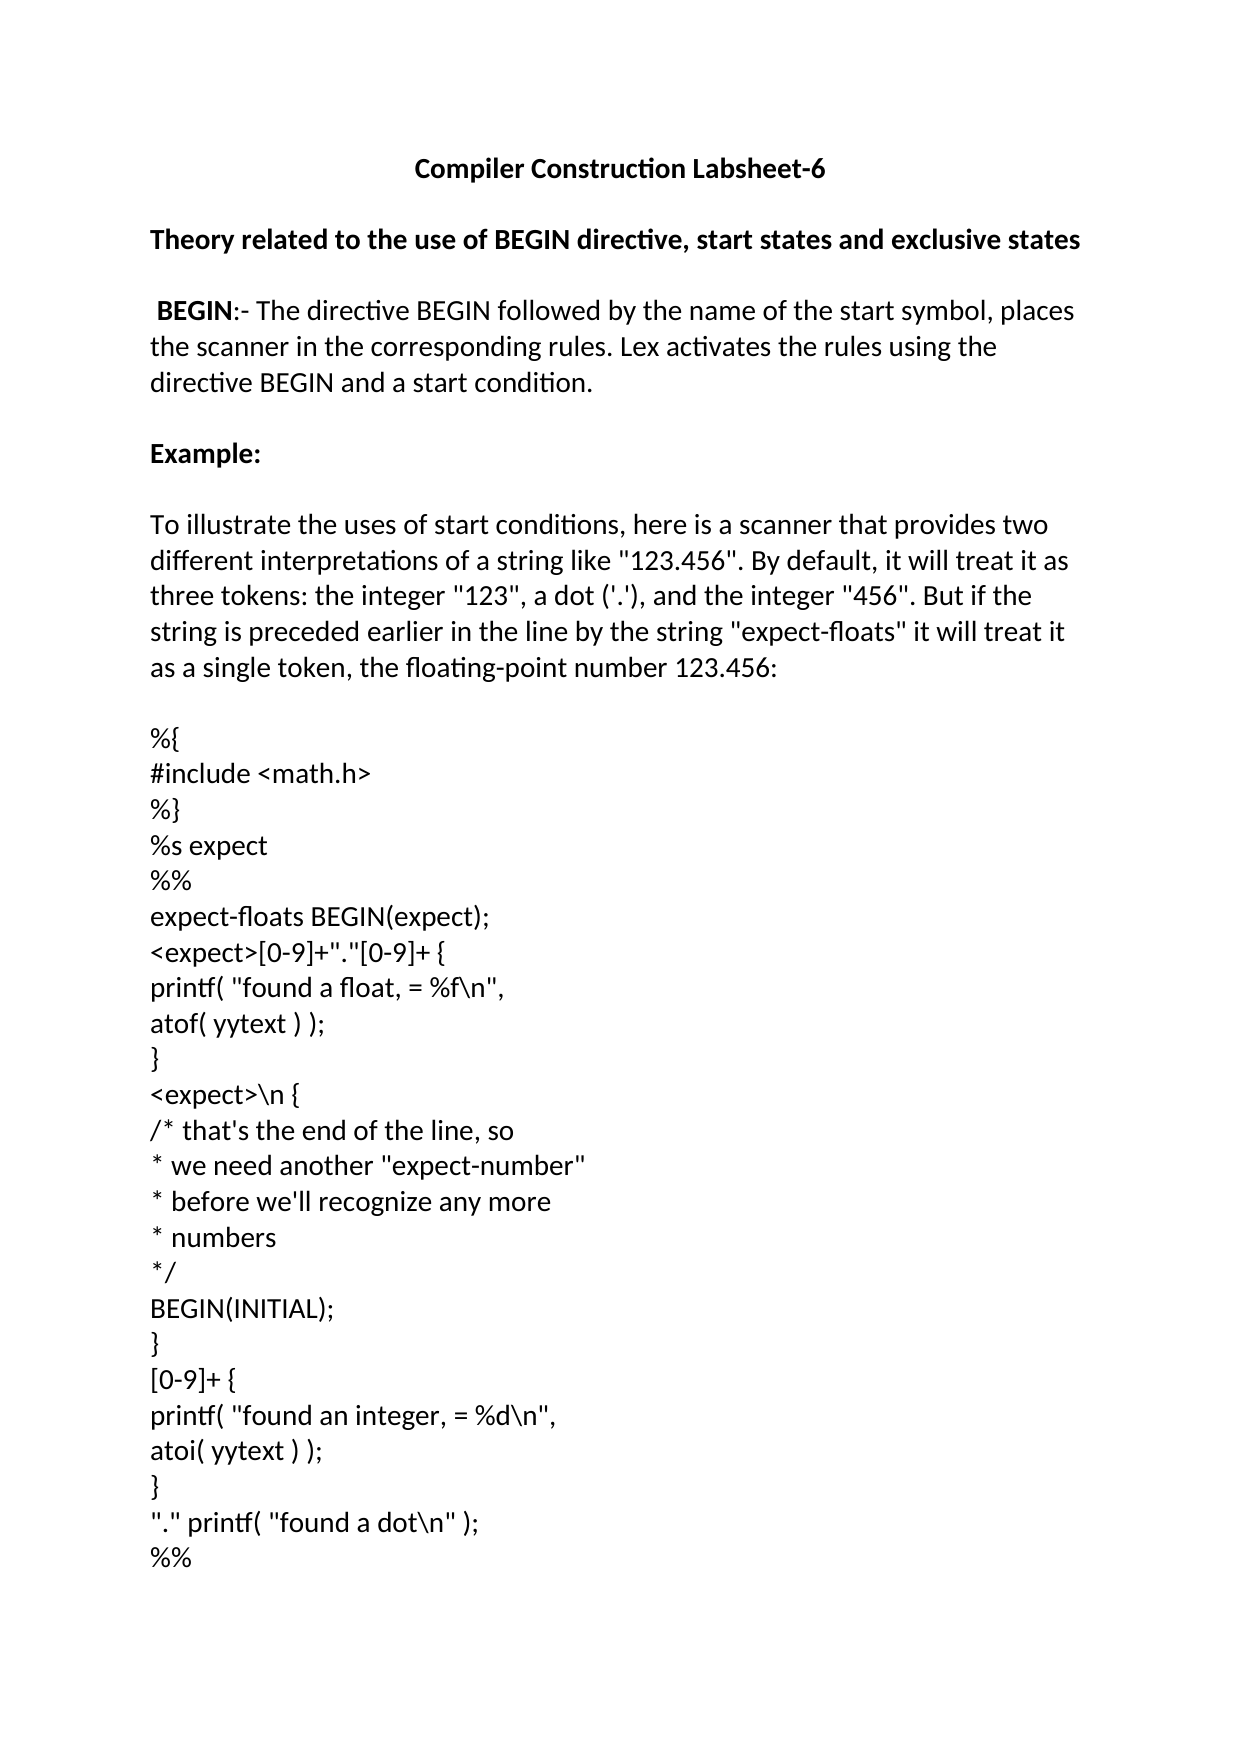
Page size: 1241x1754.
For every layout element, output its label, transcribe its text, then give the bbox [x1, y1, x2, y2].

text printf( "found a float, = %f\n", [150, 969, 1090, 1005]
text %{ [150, 720, 1090, 756]
text */ [150, 1254, 1090, 1290]
text * we need another "expect-number" [150, 1147, 1090, 1183]
text atoi( yytext ) ); [150, 1432, 1090, 1468]
text Theory related to the use of BEGIN directive, start states and exclusive states [150, 221, 1090, 257]
text [0-9]+ { [150, 1361, 1090, 1397]
text } [150, 1468, 1090, 1504]
text * numbers [150, 1219, 1090, 1254]
text Example: [150, 435, 1090, 471]
text BEGIN:- The directive BEGIN followed by the name of the start symbol, places the scanner in the corresponding rules. Lex activates the rules using the directive BEGIN and a start condition. [150, 292, 1090, 399]
text %% [150, 1539, 1090, 1575]
text Compiler Construction Labsheet-6 [150, 150, 1090, 186]
text } [150, 1041, 1090, 1076]
text atof( yytext ) ); [150, 1005, 1090, 1041]
text %s expect [150, 827, 1090, 862]
text } [150, 1326, 1090, 1361]
text "." printf( "found a dot\n" ); [150, 1504, 1090, 1539]
text To illustrate the uses of start conditions, here is a scanner that provides two different interpretations of a string like "123.456". By default, it will treat it as three tokens: the integer "123", a dot ('.'), and the integer "456". But if the string is preceded earlier in the line by the string "expect-floats" it will treat it as a single token, the floating-point number 123.456: [150, 506, 1090, 684]
text %} [150, 791, 1090, 827]
text <expect>\n { [150, 1076, 1090, 1112]
text #include <math.h> [150, 756, 1090, 791]
text <expect>[0-9]+"."[0-9]+ { [150, 934, 1090, 969]
text %% [150, 862, 1090, 898]
text expect-floats BEGIN(expect); [150, 898, 1090, 934]
text /* that's the end of the line, so [150, 1112, 1090, 1147]
text * before we'll recognize any more [150, 1183, 1090, 1219]
text printf( "found an integer, = %d\n", [150, 1397, 1090, 1432]
text BEGIN(INITIAL); [150, 1290, 1090, 1326]
